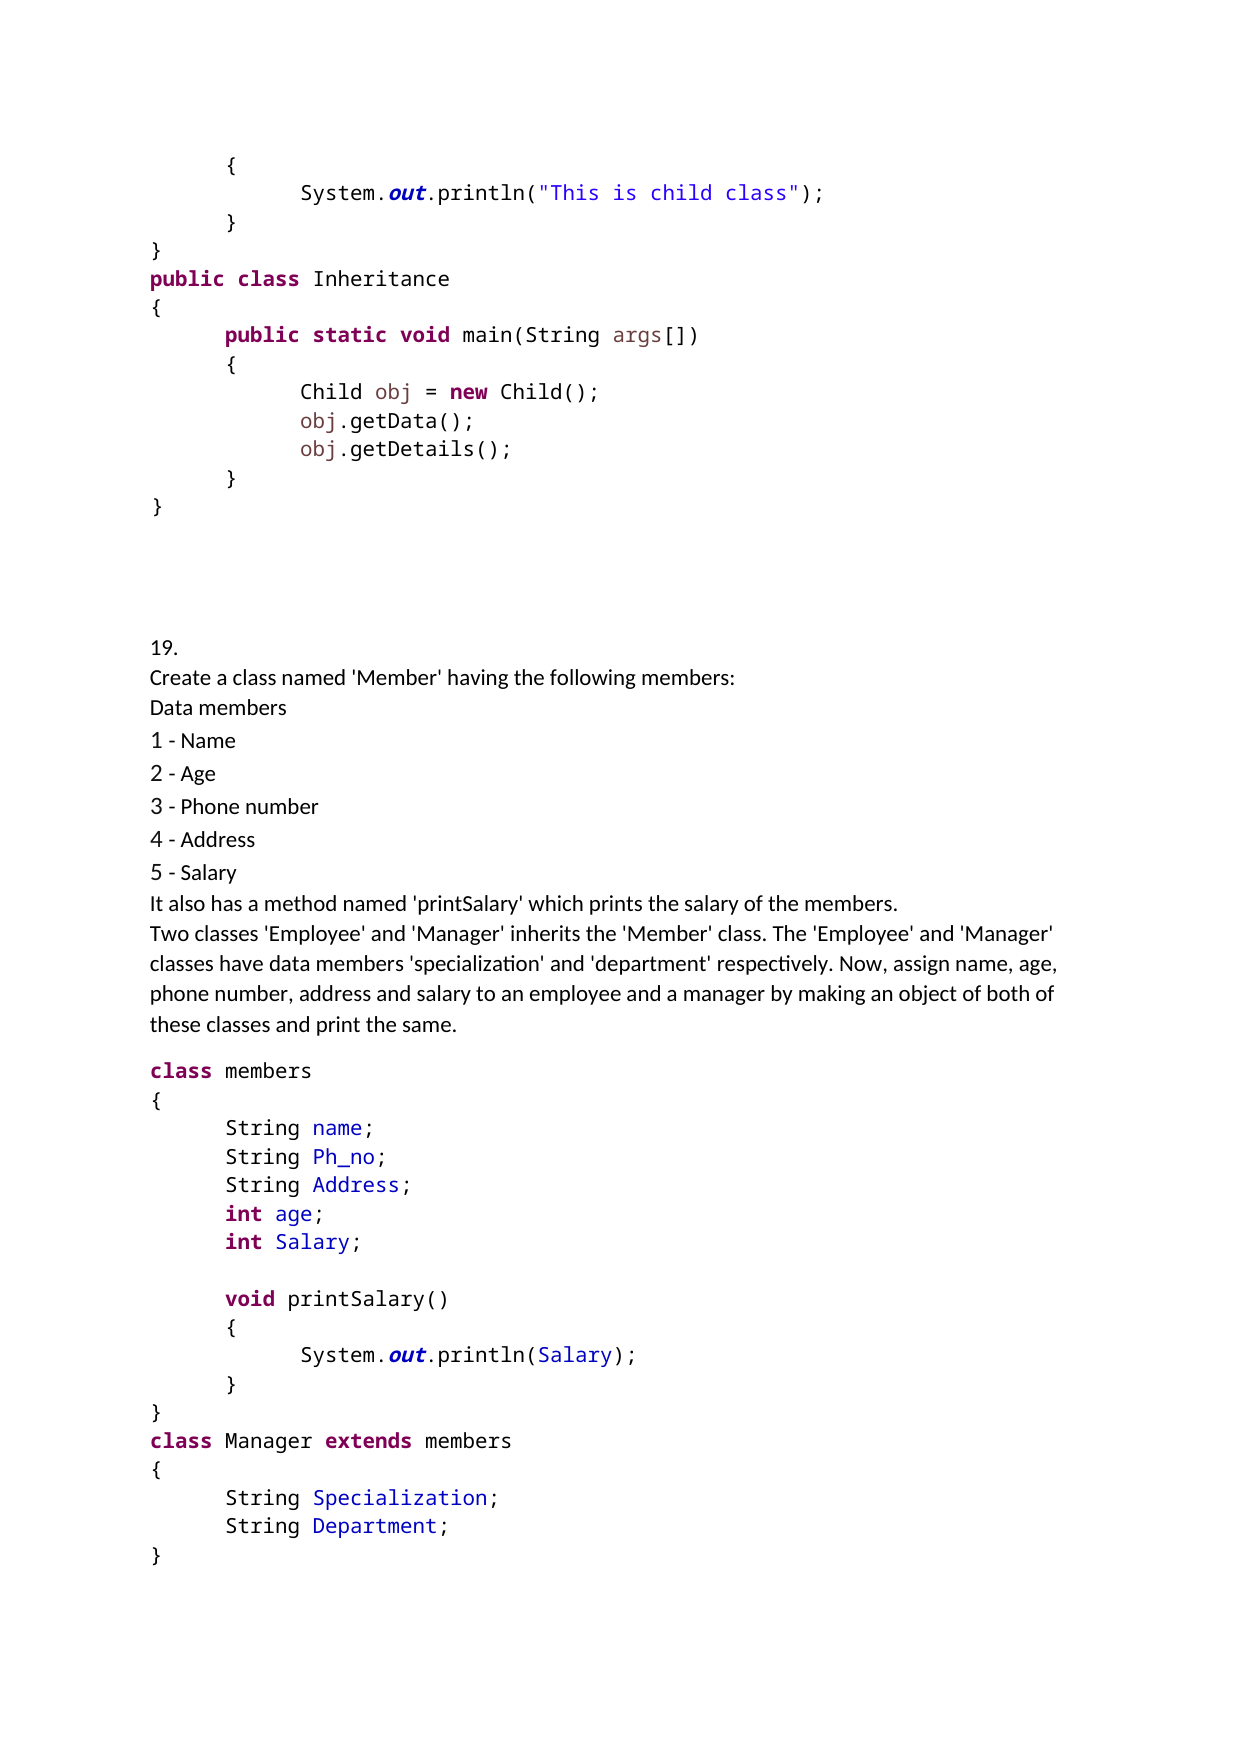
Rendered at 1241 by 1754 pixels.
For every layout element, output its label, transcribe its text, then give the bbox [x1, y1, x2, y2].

text } [150, 235, 1090, 264]
text String Specialization; [150, 1483, 1090, 1511]
text obj.getDetails(); [150, 434, 1090, 463]
text class Manager extends members [150, 1426, 1090, 1454]
text { [150, 349, 1090, 377]
text Child obj = new Child(); [150, 377, 1090, 406]
text public static void main(String args[]) [150, 321, 1090, 349]
text } [150, 1540, 1090, 1568]
text int Salary; [150, 1227, 1090, 1256]
text public class Inheritance [150, 264, 1090, 292]
text Two classes 'Employee' and 'Manager' inherits the 'Member' class. The 'Employee' and 'Manager' classes have data members 'specialization' and 'department' respectively. Now, assign name, age, phone number, address and salary to an employee and a manager by making an object of both of these classes and print the same. [149, 919, 1090, 1038]
text void printSalary() [150, 1284, 1090, 1312]
text String Department; [150, 1511, 1090, 1540]
text String Ph_no; [150, 1142, 1090, 1170]
text } [151, 491, 1090, 520]
text } [150, 1397, 1090, 1426]
text String name; [150, 1113, 1090, 1142]
text } [150, 463, 1090, 491]
text System.out.println(Salary); [150, 1341, 1090, 1369]
text } [150, 1369, 1090, 1397]
list - Age [150, 757, 1090, 787]
text int age; [150, 1199, 1090, 1227]
text { [150, 1454, 1090, 1483]
text Create a class named 'Member' having the following members: [149, 663, 1090, 691]
text System.out.println("This is child class"); [150, 178, 1090, 207]
text class members [150, 1057, 1090, 1085]
text It also has a method named 'printSalary' which prints the salary of the members. [149, 889, 1090, 917]
text { [150, 1085, 1090, 1113]
text } [150, 207, 1090, 235]
list - Address [150, 823, 1090, 853]
list - Salary [150, 856, 1090, 887]
text { [150, 292, 1090, 321]
list - Name [150, 724, 1090, 754]
text 19. [149, 633, 1090, 661]
text { [150, 150, 1090, 178]
text Data members [149, 693, 1090, 722]
text String Address; [150, 1170, 1090, 1199]
list - Phone number [150, 790, 1090, 820]
text obj.getData(); [150, 406, 1090, 434]
text { [150, 1312, 1090, 1341]
